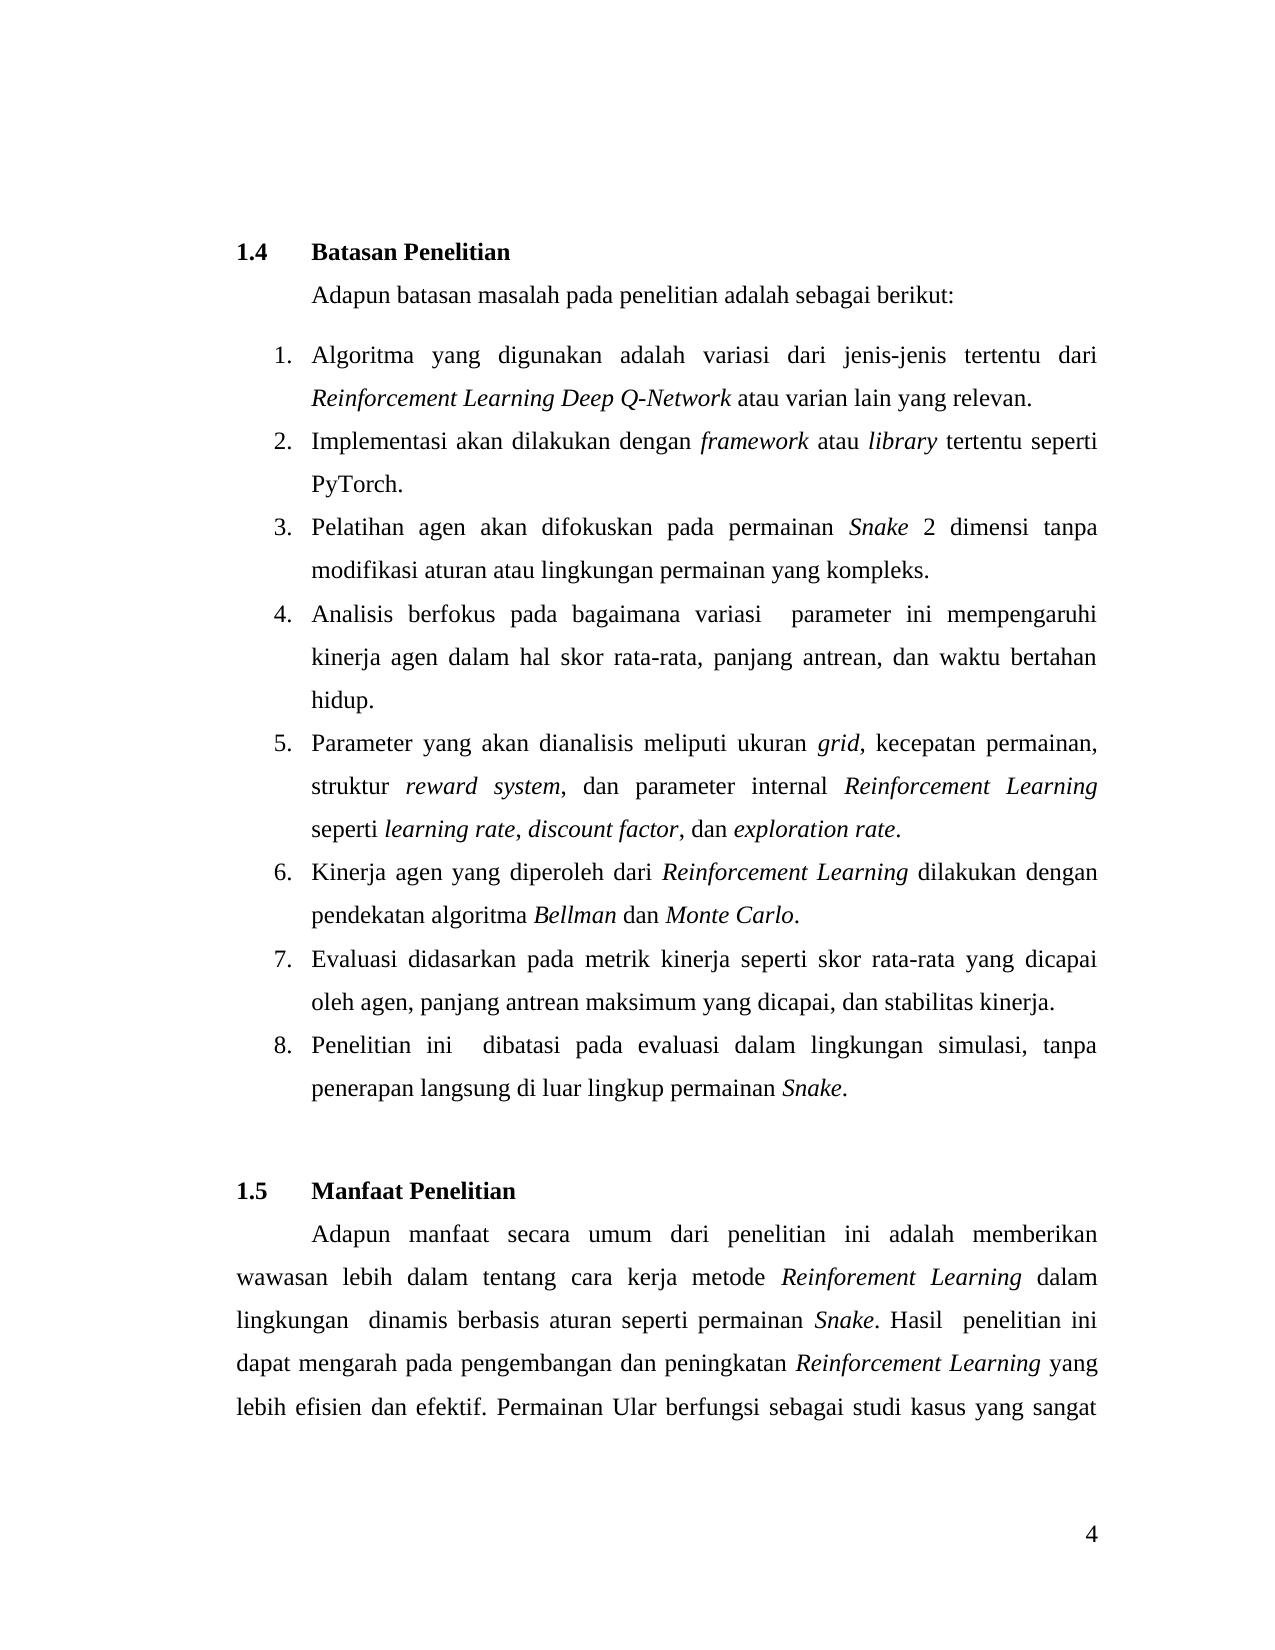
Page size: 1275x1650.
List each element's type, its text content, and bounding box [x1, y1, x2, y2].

list Kinerja agen yang diperoleh dari Reinforcement Learning dilakukan dengan pendekatan algoritma Bellman dan Monte Carlo. [274, 857, 1098, 929]
list Evaluasi didasarkan pada metrik kinerja seperti skor rata-rata yang dicapai oleh agen, panjang antrean maksimum yang dicapai, dan stabilitas kinerja. [274, 944, 1098, 1016]
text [236, 1219, 1098, 1420]
list Pelatihan agen akan difokuskan pada permainan Snake 2 dimensi tanpa modifikasi aturan atau lingkungan permainan yang kompleks. [274, 512, 1098, 584]
list Algoritma yang digunakan adalah variasi dari jenis-jenis tertentu dari Reinforcement Learning Deep Q-Network atau varian lain yang relevan. [274, 340, 1098, 412]
list Analisis berfokus pada bagaimana variasi parameter ini mempengaruhi kinerja agen dalam hal skor rata-rata, panjang antrean, dan waktu bertahan hidup. [274, 599, 1098, 714]
text Adapun batasan masalah pada penelitian adalah sebagai berikut: [236, 280, 1098, 309]
list Penelitian ini dibatasi pada evaluasi dalam lingkungan simulasi, tanpa penerapan langsung di luar lingkup permainan Snake. [274, 1030, 1098, 1102]
subtitle Manfaat Penelitian [236, 1176, 1098, 1205]
list Parameter yang akan dianalisis meliputi ukuran grid, kecepatan permainan, struktur reward system, dan parameter internal Reinforcement Learning seperti learning rate, discount factor, dan exploration rate. [274, 728, 1098, 843]
subtitle Batasan Penelitian [236, 237, 1098, 266]
list Implementasi akan dilakukan dengan framework atau library tertentu seperti PyTorch. [274, 426, 1098, 498]
